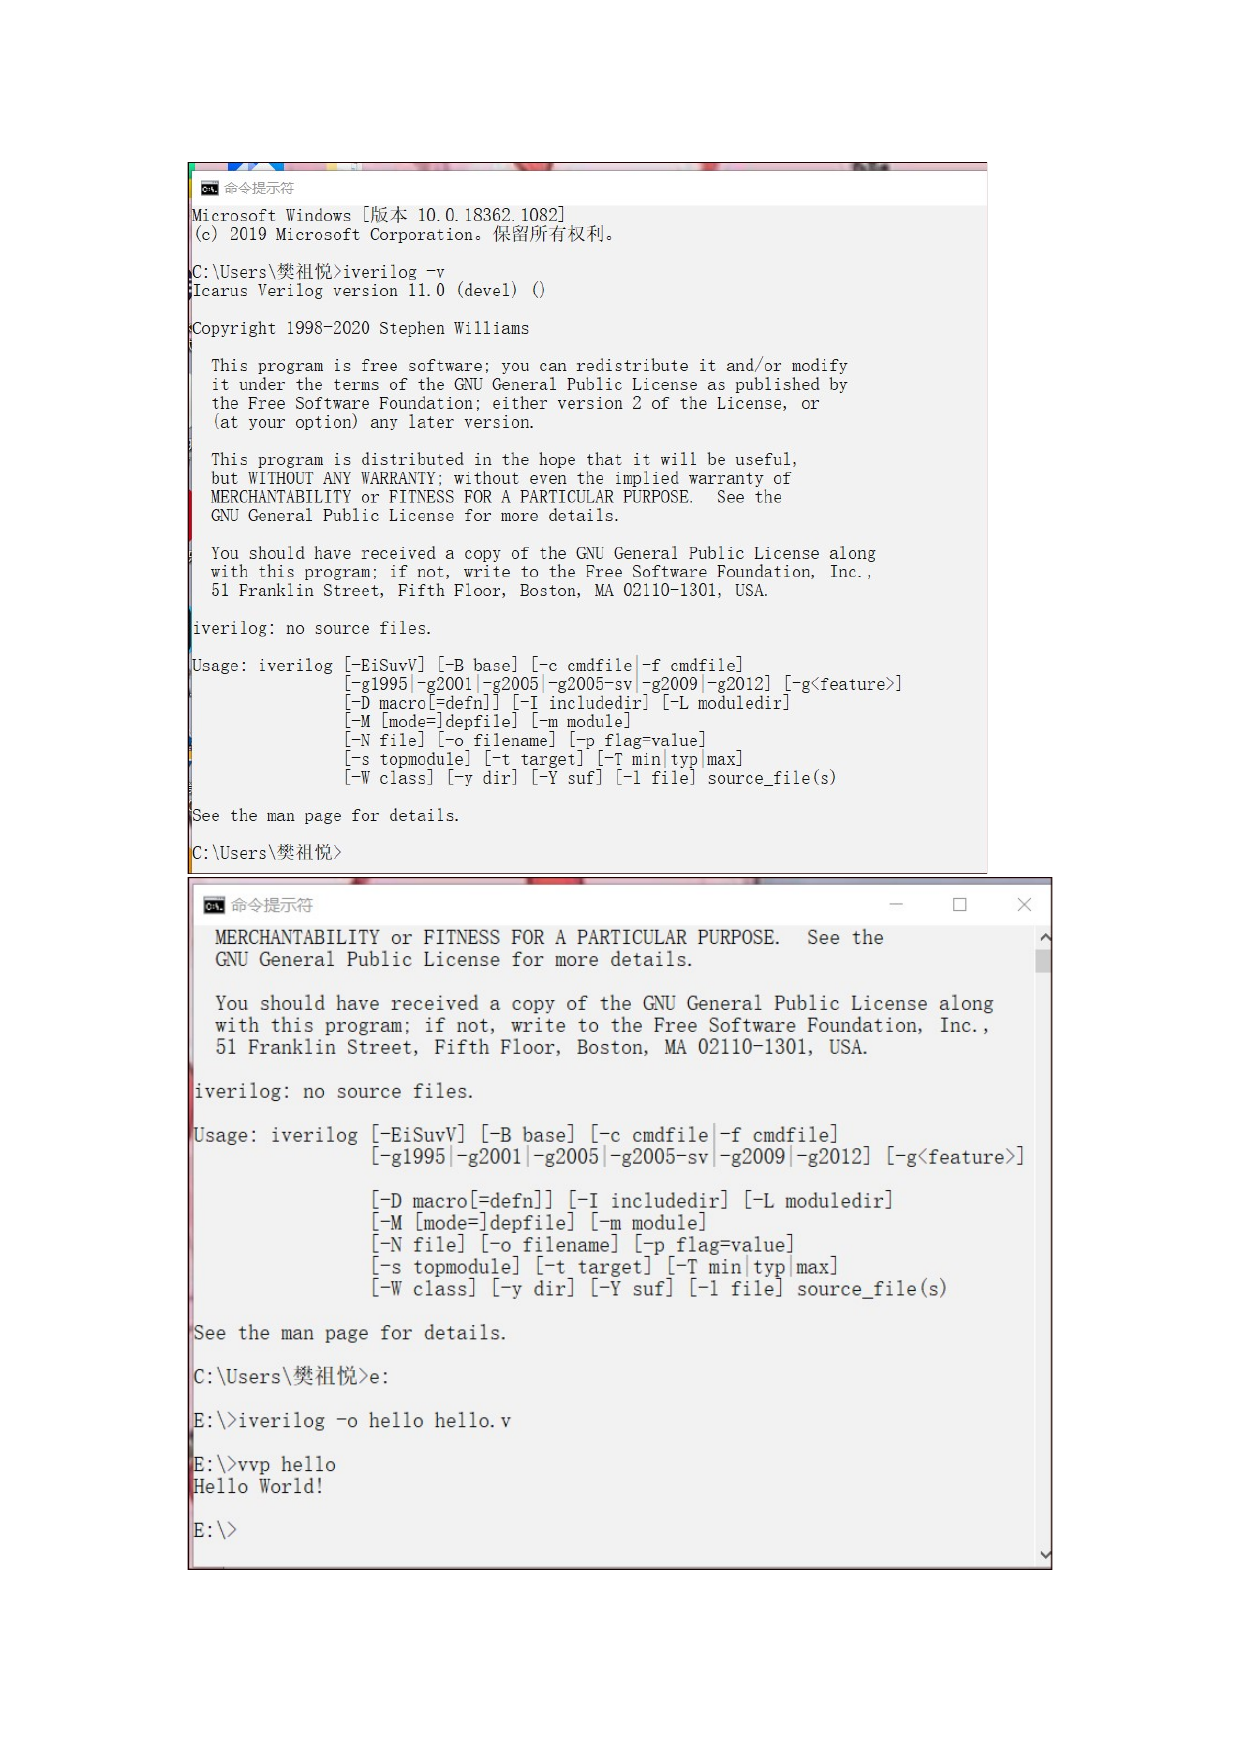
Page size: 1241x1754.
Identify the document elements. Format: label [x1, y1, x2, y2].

picture [187, 162, 988, 874]
picture [187, 877, 1053, 1570]
